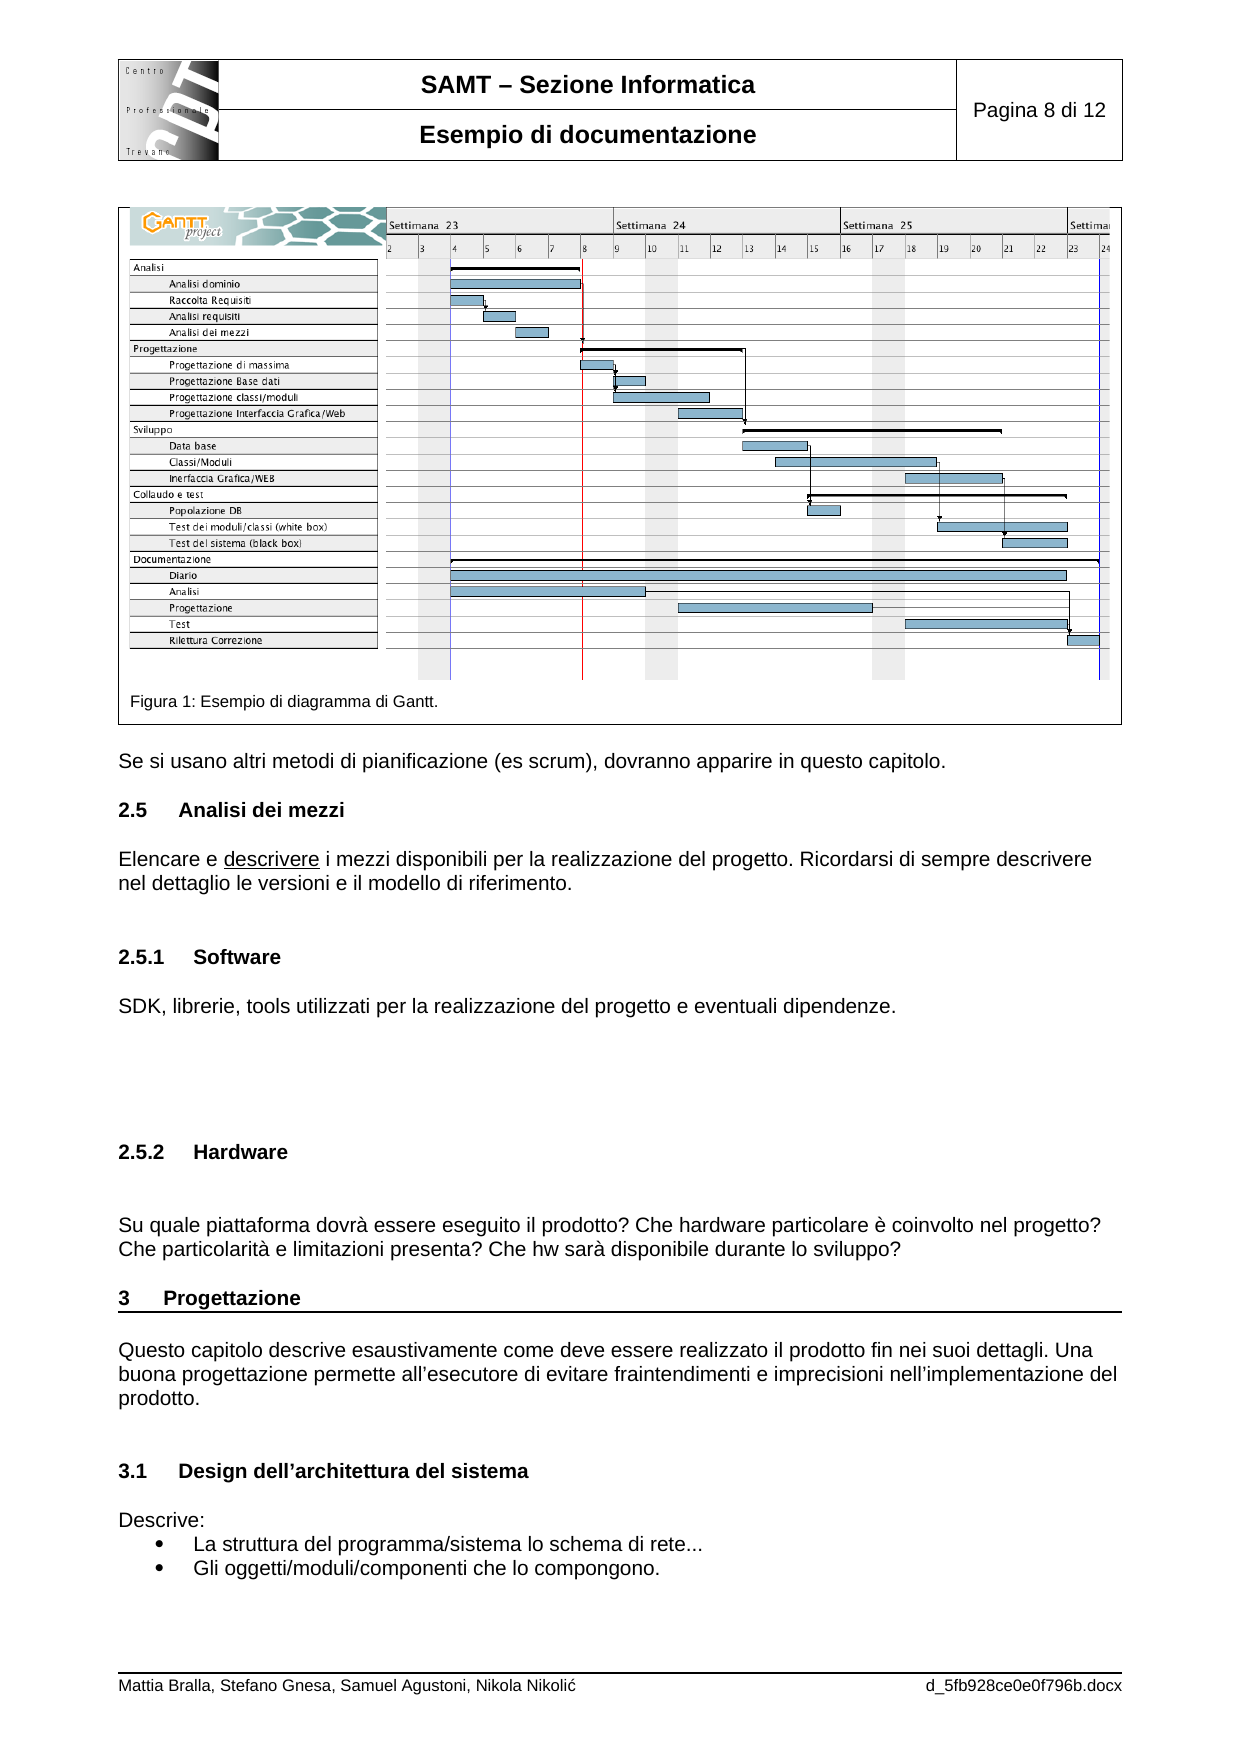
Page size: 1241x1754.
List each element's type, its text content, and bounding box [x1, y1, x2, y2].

subtitle Progettazione [118, 1285, 1122, 1311]
text Questo capitolo descrive esaustivamente come deve essere realizzato il prodotto fin nei suoi dettagli. Una buona progettazione permette all’esecutore di evitare fraintendimenti e imprecisioni nell’implementazione del prodotto. [118, 1338, 1122, 1410]
subtitle Analisi dei mezzi [118, 798, 1122, 822]
subtitle Hardware [118, 1139, 1122, 1163]
text Su quale piattaforma dovrà essere eseguito il prodotto? Che hardware particolare è coinvolto nel progetto? Che particolarità e limitazioni presenta? Che hw sarà disponibile durante lo sviluppo? [118, 1212, 1122, 1260]
list La struttura del programma/sistema lo schema di rete... [156, 1532, 1122, 1556]
text Se si usano altri metodi di pianificazione (es scrum), dovranno apparire in questo capitolo. [118, 749, 1122, 773]
picture [118, 60, 219, 160]
list Gli oggetti/moduli/componenti che lo compongono. [156, 1556, 1122, 1580]
subtitle Design dell’architettura del sistema [118, 1459, 1122, 1483]
subtitle Software [118, 945, 1122, 969]
text Descrive: [118, 1508, 1122, 1532]
picture [129, 207, 1110, 680]
table_header Figura 1: Esempio di diagramma di Gantt. [119, 208, 1121, 724]
text SDK, librerie, tools utilizzati per la realizzazione del progetto e eventuali dipendenze. [118, 994, 1122, 1018]
text Elencare e descrivere i mezzi disponibili per la realizzazione del progetto. Ricordarsi di sempre descrivere nel dettaglio le versioni e il modello di riferimento. [118, 847, 1122, 895]
